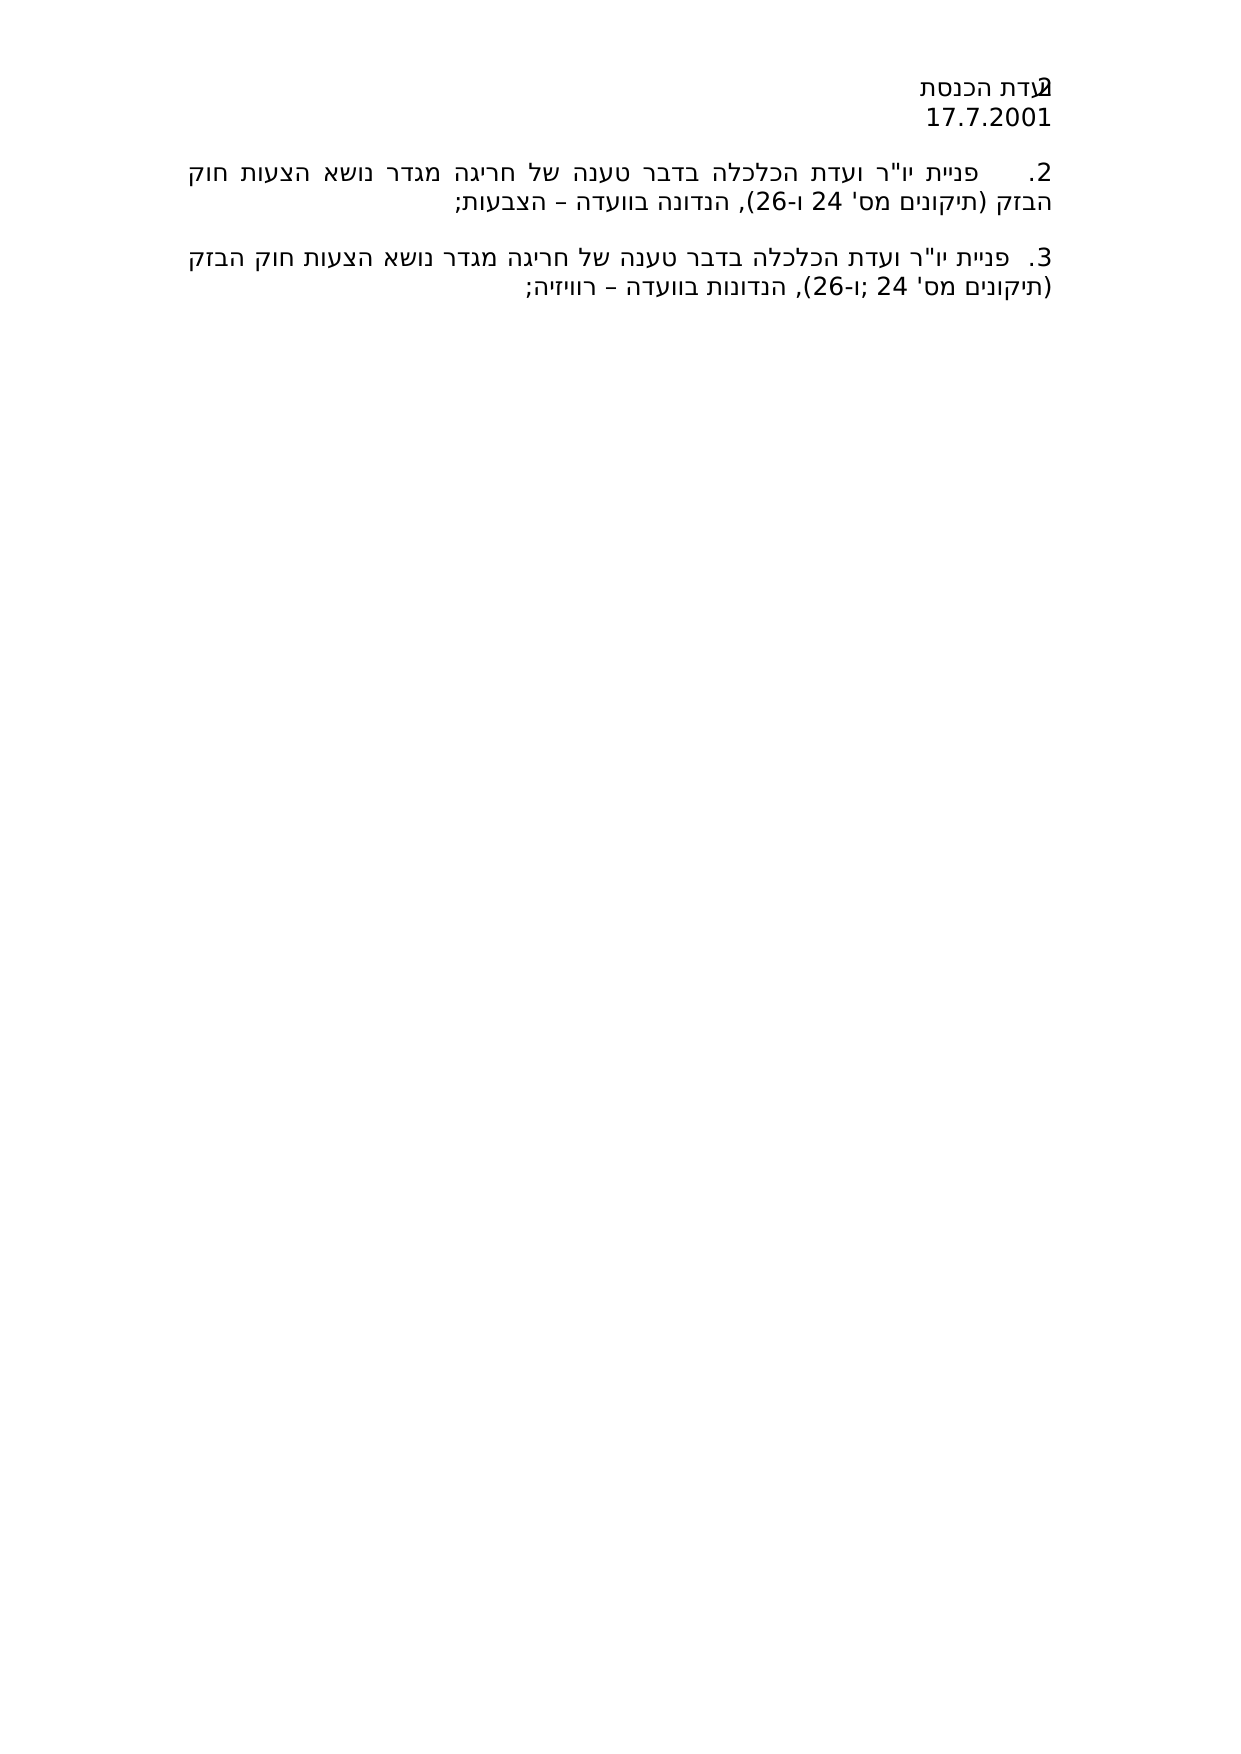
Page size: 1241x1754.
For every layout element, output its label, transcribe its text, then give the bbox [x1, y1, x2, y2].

text 2. פניית יו"ר ועדת הכלכלה בדבר טענה של חריגה מגדר נושא הצעות חוק הבזק (תיקונים מס' 24 ו-26), הנדונה בוועדה – הצבעות; [187, 158, 1053, 217]
text 3. פניית יו"ר ועדת הכלכלה בדבר טענה של חריגה מגדר נושא הצעות חוק הבזק (תיקונים מס' 24 ;ו-26), הנדונות בוועדה – רוויזיה; [187, 243, 1053, 301]
